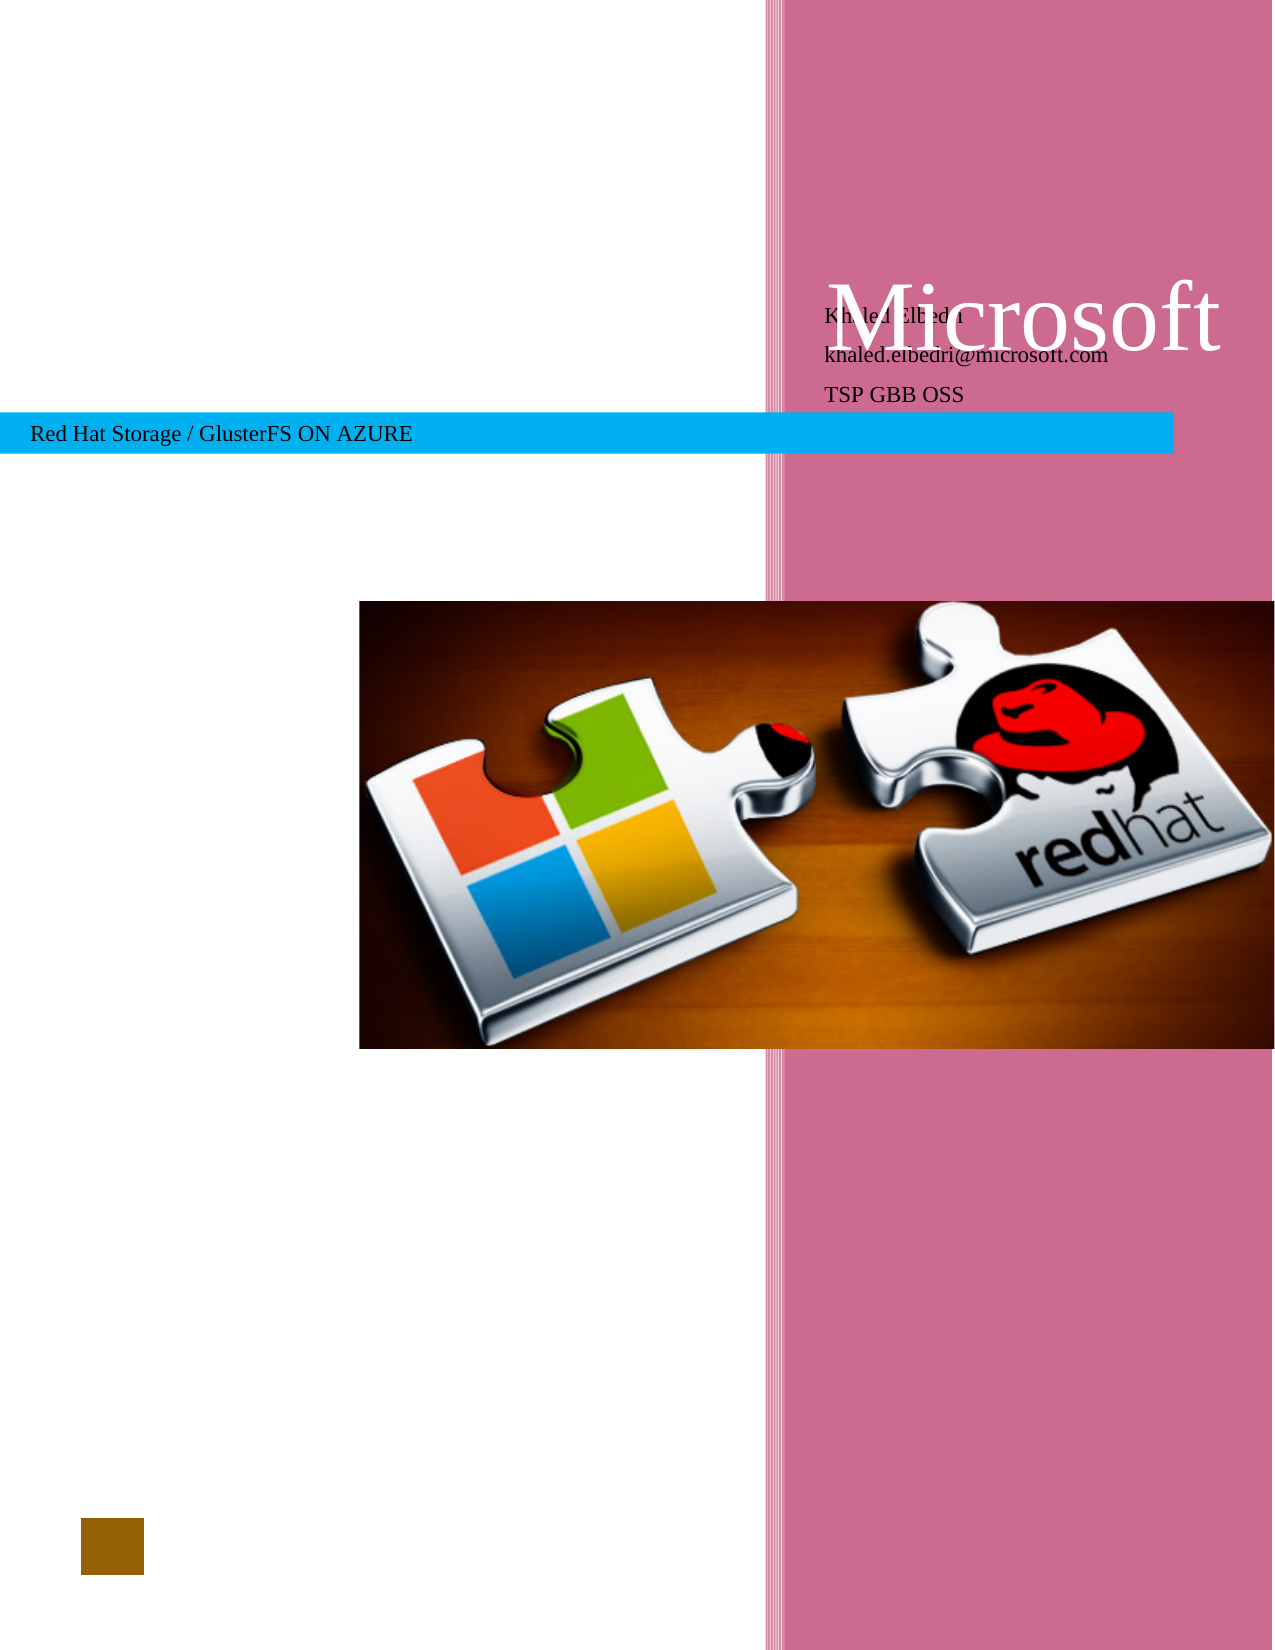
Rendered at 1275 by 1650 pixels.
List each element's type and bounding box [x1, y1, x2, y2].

picture [359, 601, 1275, 1049]
